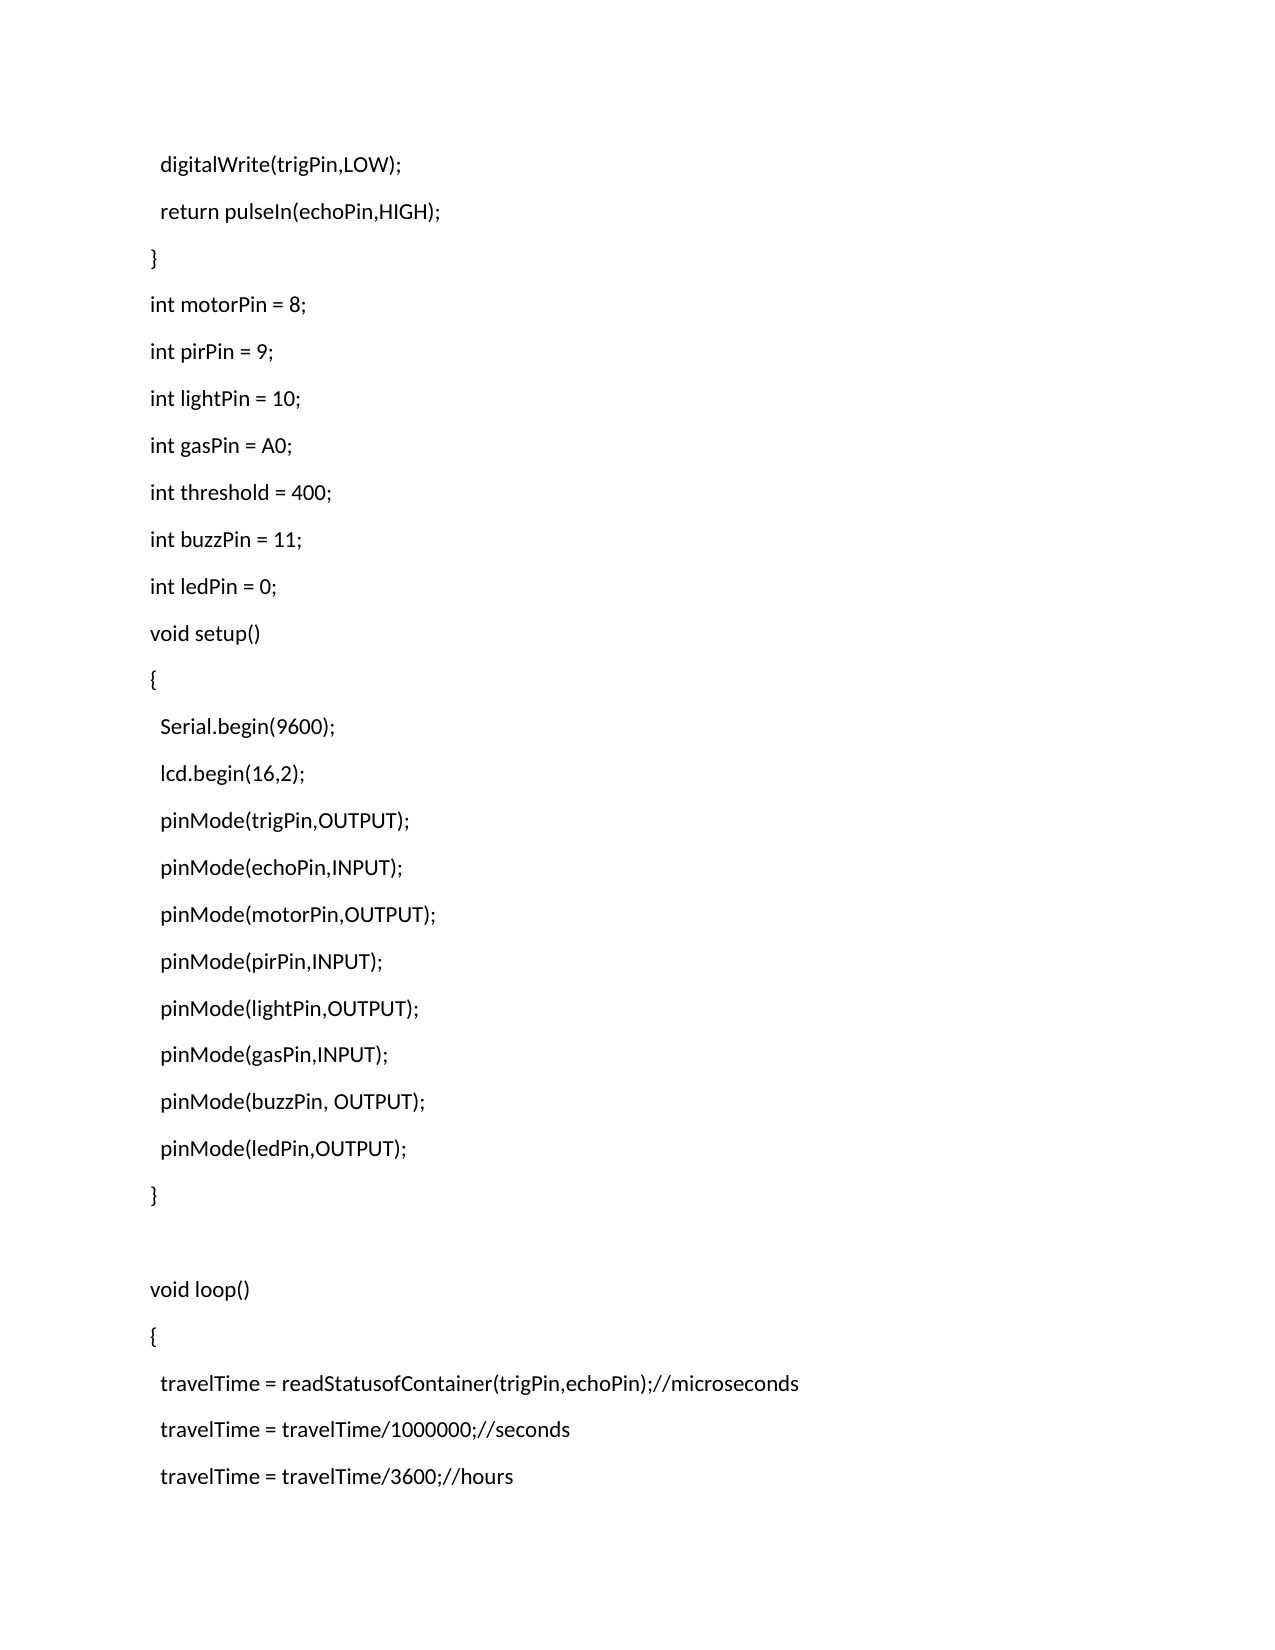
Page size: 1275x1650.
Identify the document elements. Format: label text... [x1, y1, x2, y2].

text pinMode(lightPin,OUTPUT); [150, 994, 1125, 1022]
text } [150, 244, 1125, 272]
text } [150, 1181, 1125, 1209]
text { [150, 1322, 1125, 1350]
text travelTime = readStatusofContainer(trigPin,echoPin);//microseconds [150, 1369, 1125, 1397]
text pinMode(echoPin,INPUT); [150, 853, 1125, 881]
text void loop() [150, 1275, 1125, 1303]
text pinMode(pirPin,INPUT); [150, 947, 1125, 975]
text int ledPin = 0; [150, 572, 1125, 600]
text { [150, 666, 1125, 694]
text int pirPin = 9; [150, 337, 1125, 366]
text int motorPin = 8; [150, 291, 1125, 319]
text int gasPin = A0; [150, 431, 1125, 459]
text return pulseIn(echoPin,HIGH); [150, 197, 1125, 225]
text int threshold = 400; [150, 478, 1125, 506]
text pinMode(buzzPin, OUTPUT); [150, 1087, 1125, 1116]
text int lightPin = 10; [150, 384, 1125, 412]
text digitalWrite(trigPin,LOW); [150, 150, 1125, 178]
text int buzzPin = 11; [150, 525, 1125, 553]
text pinMode(gasPin,INPUT); [150, 1041, 1125, 1069]
text void setup() [150, 619, 1125, 647]
text pinMode(trigPin,OUTPUT); [150, 806, 1125, 834]
text travelTime = travelTime/1000000;//seconds [150, 1416, 1125, 1444]
text pinMode(motorPin,OUTPUT); [150, 900, 1125, 928]
text lcd.begin(16,2); [150, 759, 1125, 787]
text travelTime = travelTime/3600;//hours [150, 1462, 1125, 1491]
text Serial.begin(9600); [150, 712, 1125, 741]
text pinMode(ledPin,OUTPUT); [150, 1134, 1125, 1162]
